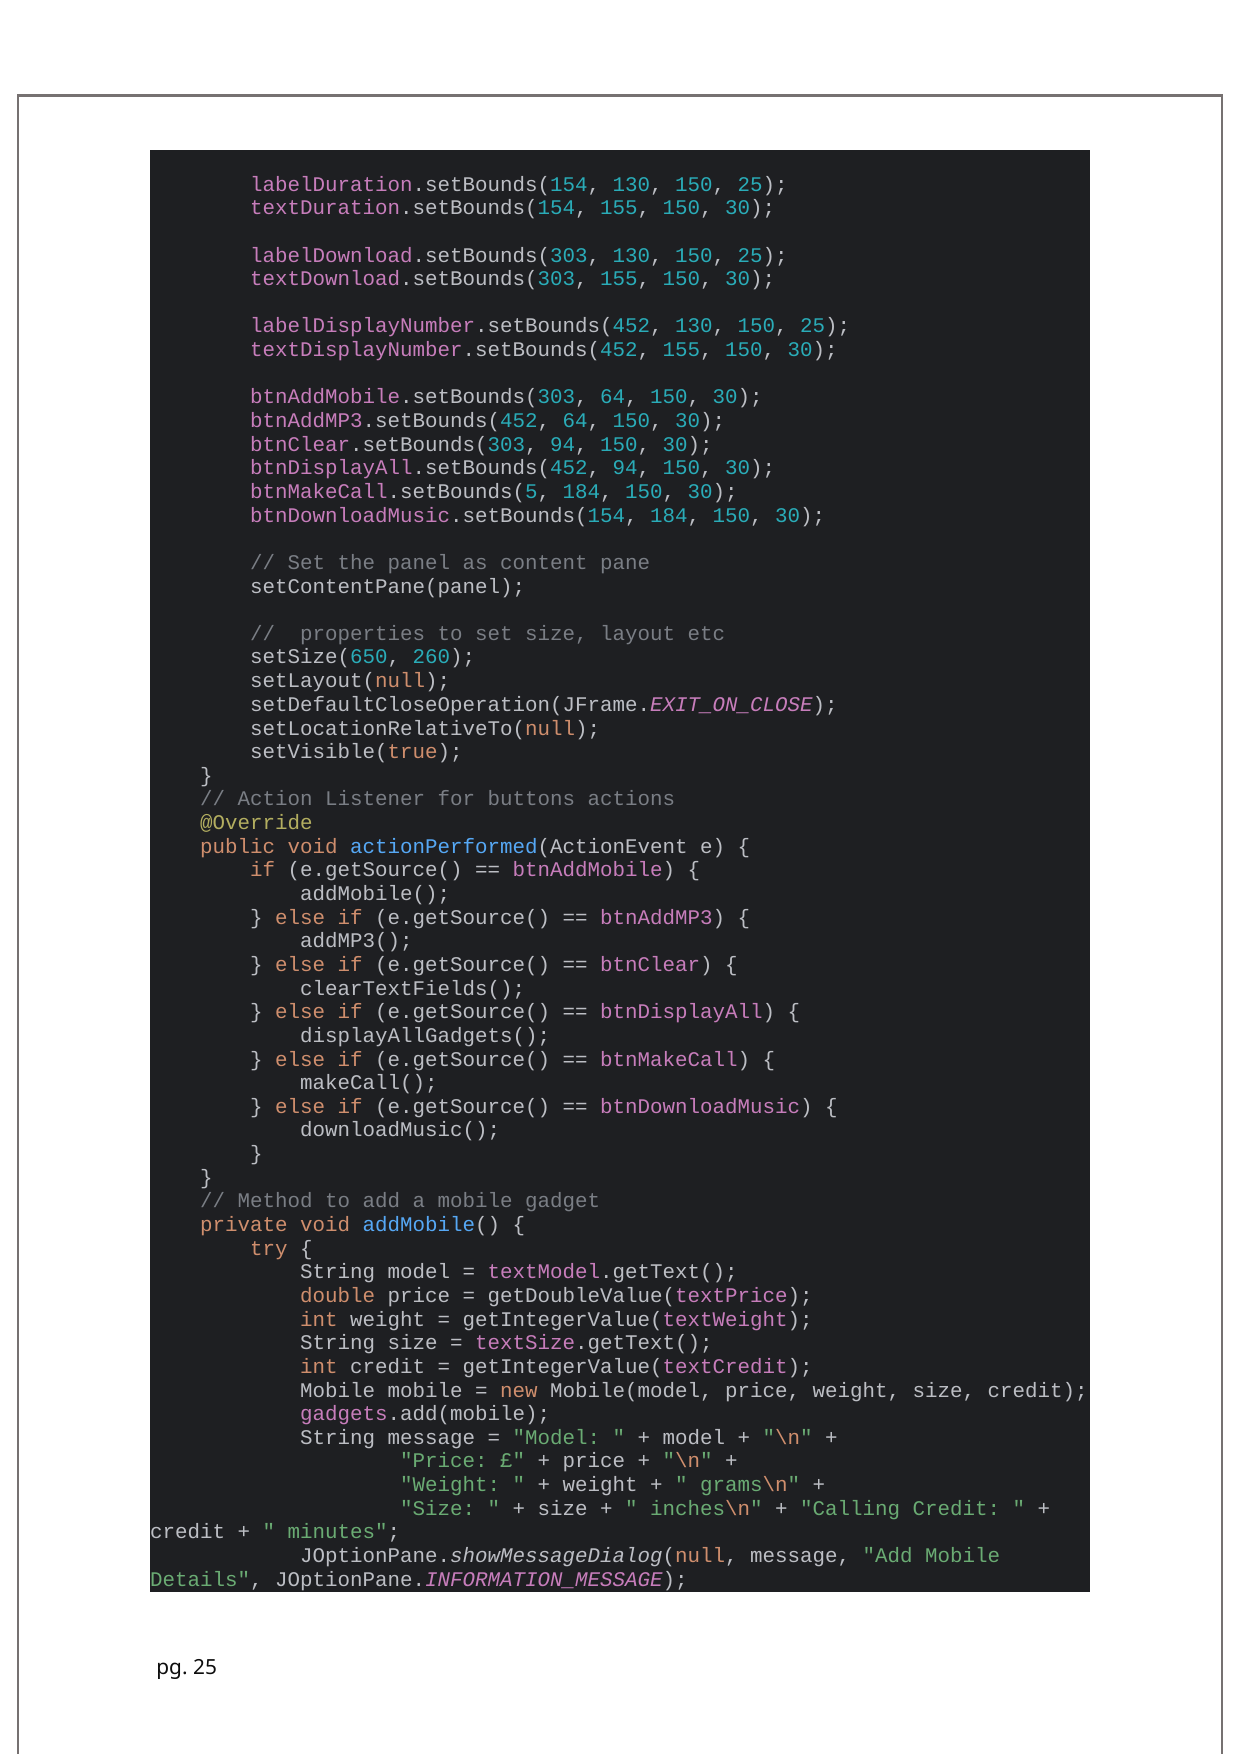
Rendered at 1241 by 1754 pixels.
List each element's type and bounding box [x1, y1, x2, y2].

text [150, 150, 1090, 1592]
